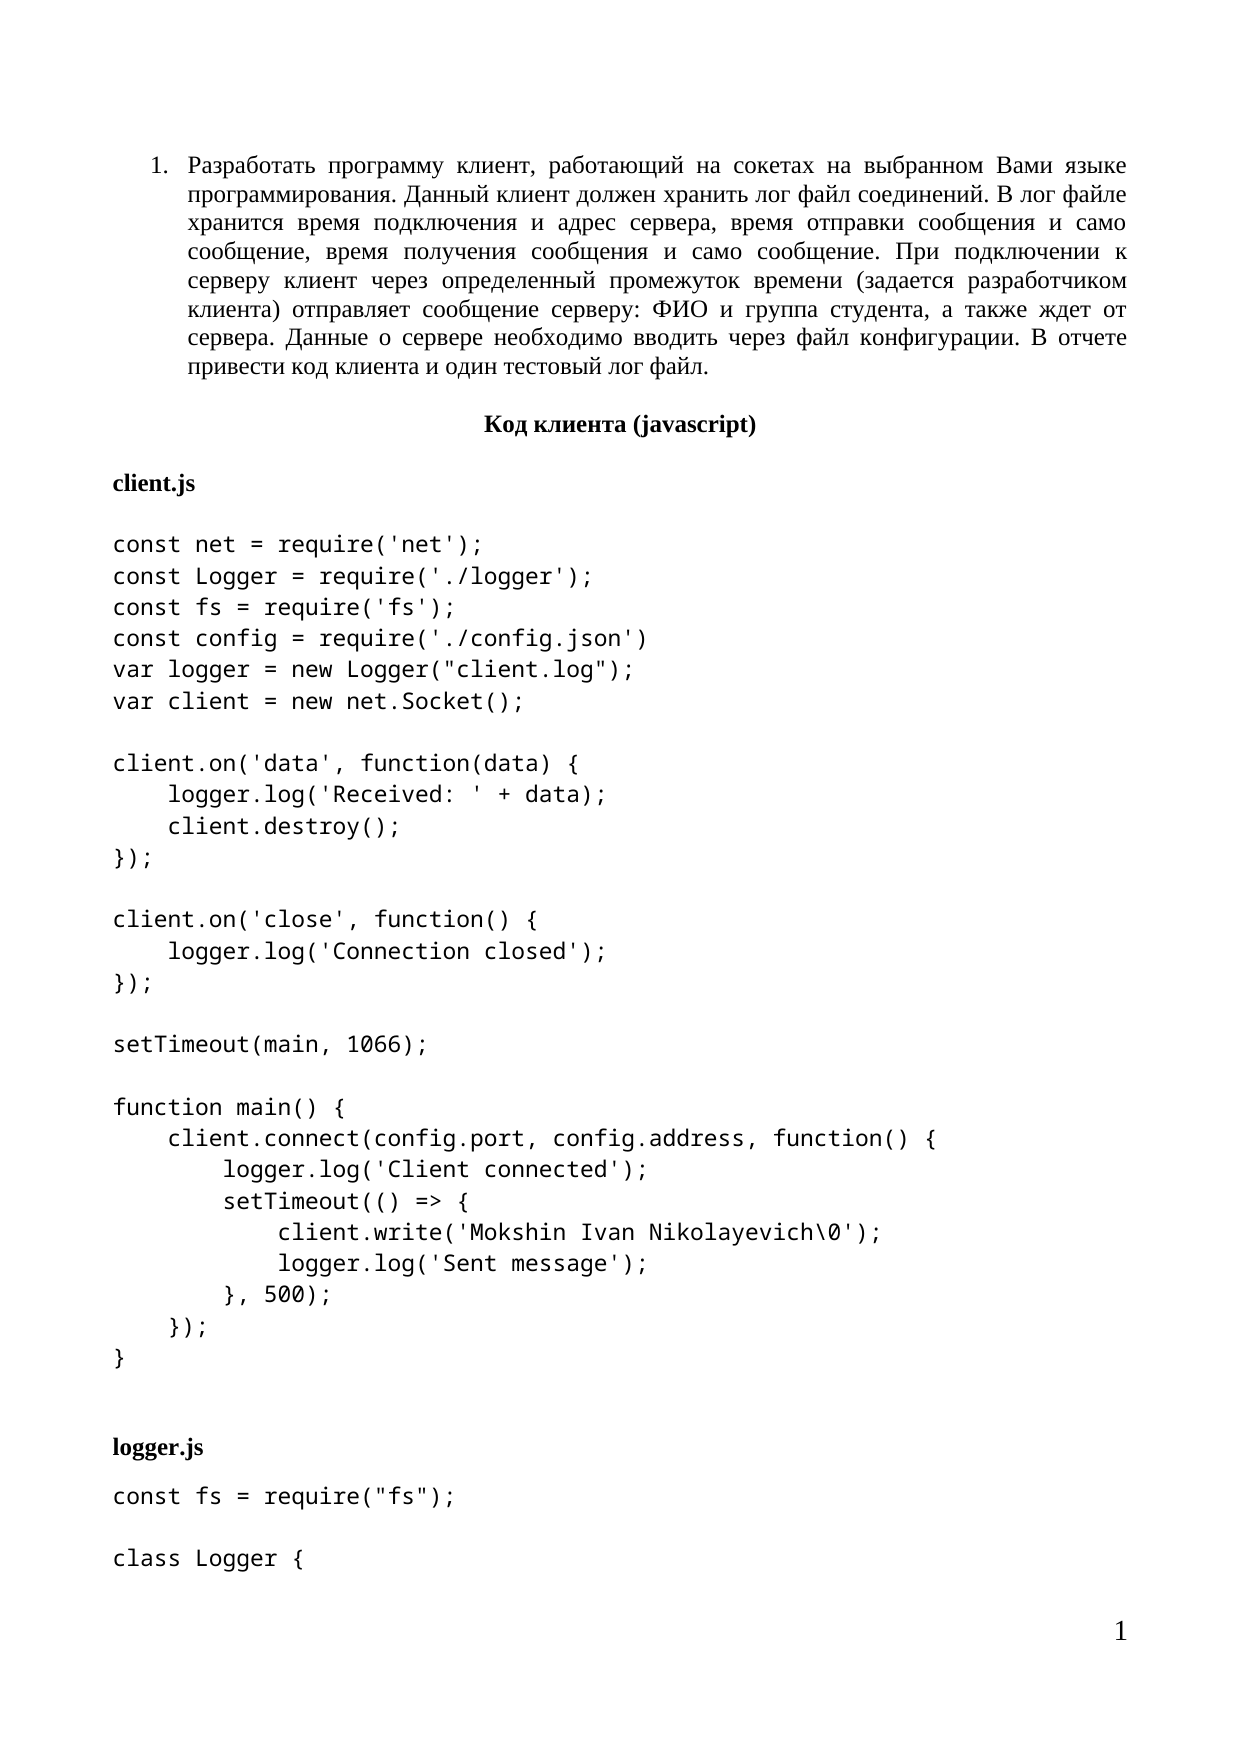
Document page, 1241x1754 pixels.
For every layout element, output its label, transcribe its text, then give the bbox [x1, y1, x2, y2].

text const fs = require("fs"); [112, 1479, 1128, 1511]
text client.destroy(); [112, 809, 1128, 841]
text var logger = new Logger("client.log"); [112, 653, 1128, 684]
text const fs = require('fs'); [112, 591, 1128, 622]
text Код клиента (javascript) [112, 409, 1128, 437]
text logger.log('Client connected'); [112, 1153, 1128, 1184]
text client.on('data', function(data) { [112, 747, 1128, 778]
text }); [112, 841, 1128, 872]
text var client = new net.Socket(); [112, 684, 1128, 716]
text client.js [112, 468, 1128, 497]
text client.on('close', function() { [112, 903, 1128, 934]
text } [112, 1341, 1128, 1372]
text logger.log('Received: ' + data); [112, 778, 1128, 809]
text client.connect(config.port, config.address, function() { [112, 1122, 1128, 1153]
text logger.log('Connection closed'); [112, 934, 1128, 966]
text function main() { [112, 1091, 1128, 1122]
text const Logger = require('./logger'); [112, 559, 1128, 591]
text }); [112, 966, 1128, 997]
list Разработать программу клиент, работающий на сокетах на выбранном Вами языке программирования. Данный клиент должен хранить лог файл соединений. В лог файле хранится время подключения и адрес сервера, время отправки сообщения и само сообщение, время получения сообщения и само сообщение. При подключении к серверу клиент через определенный промежуток времени (задается разработчиком клиента) отправляет сообщение серверу: ФИО и группа студента, а также ждет от сервера. Данные о сервере необходимо вводить через файл конфигурации. В отчете привести код клиента и один тестовый лог файл. [150, 150, 1128, 380]
text const net = require('net'); [112, 528, 1128, 559]
text const config = require('./config.json') [112, 622, 1128, 653]
text client.write('Mokshin Ivan Nikolayevich\0'); [112, 1216, 1128, 1247]
text }); [112, 1309, 1128, 1341]
text logger.log('Sent message'); [112, 1247, 1128, 1278]
text class Logger { [112, 1542, 1128, 1573]
text }, 500); [112, 1278, 1128, 1309]
text setTimeout(() => { [112, 1184, 1128, 1216]
text logger.js [112, 1432, 1128, 1461]
text setTimeout(main, 1066); [112, 1028, 1128, 1059]
